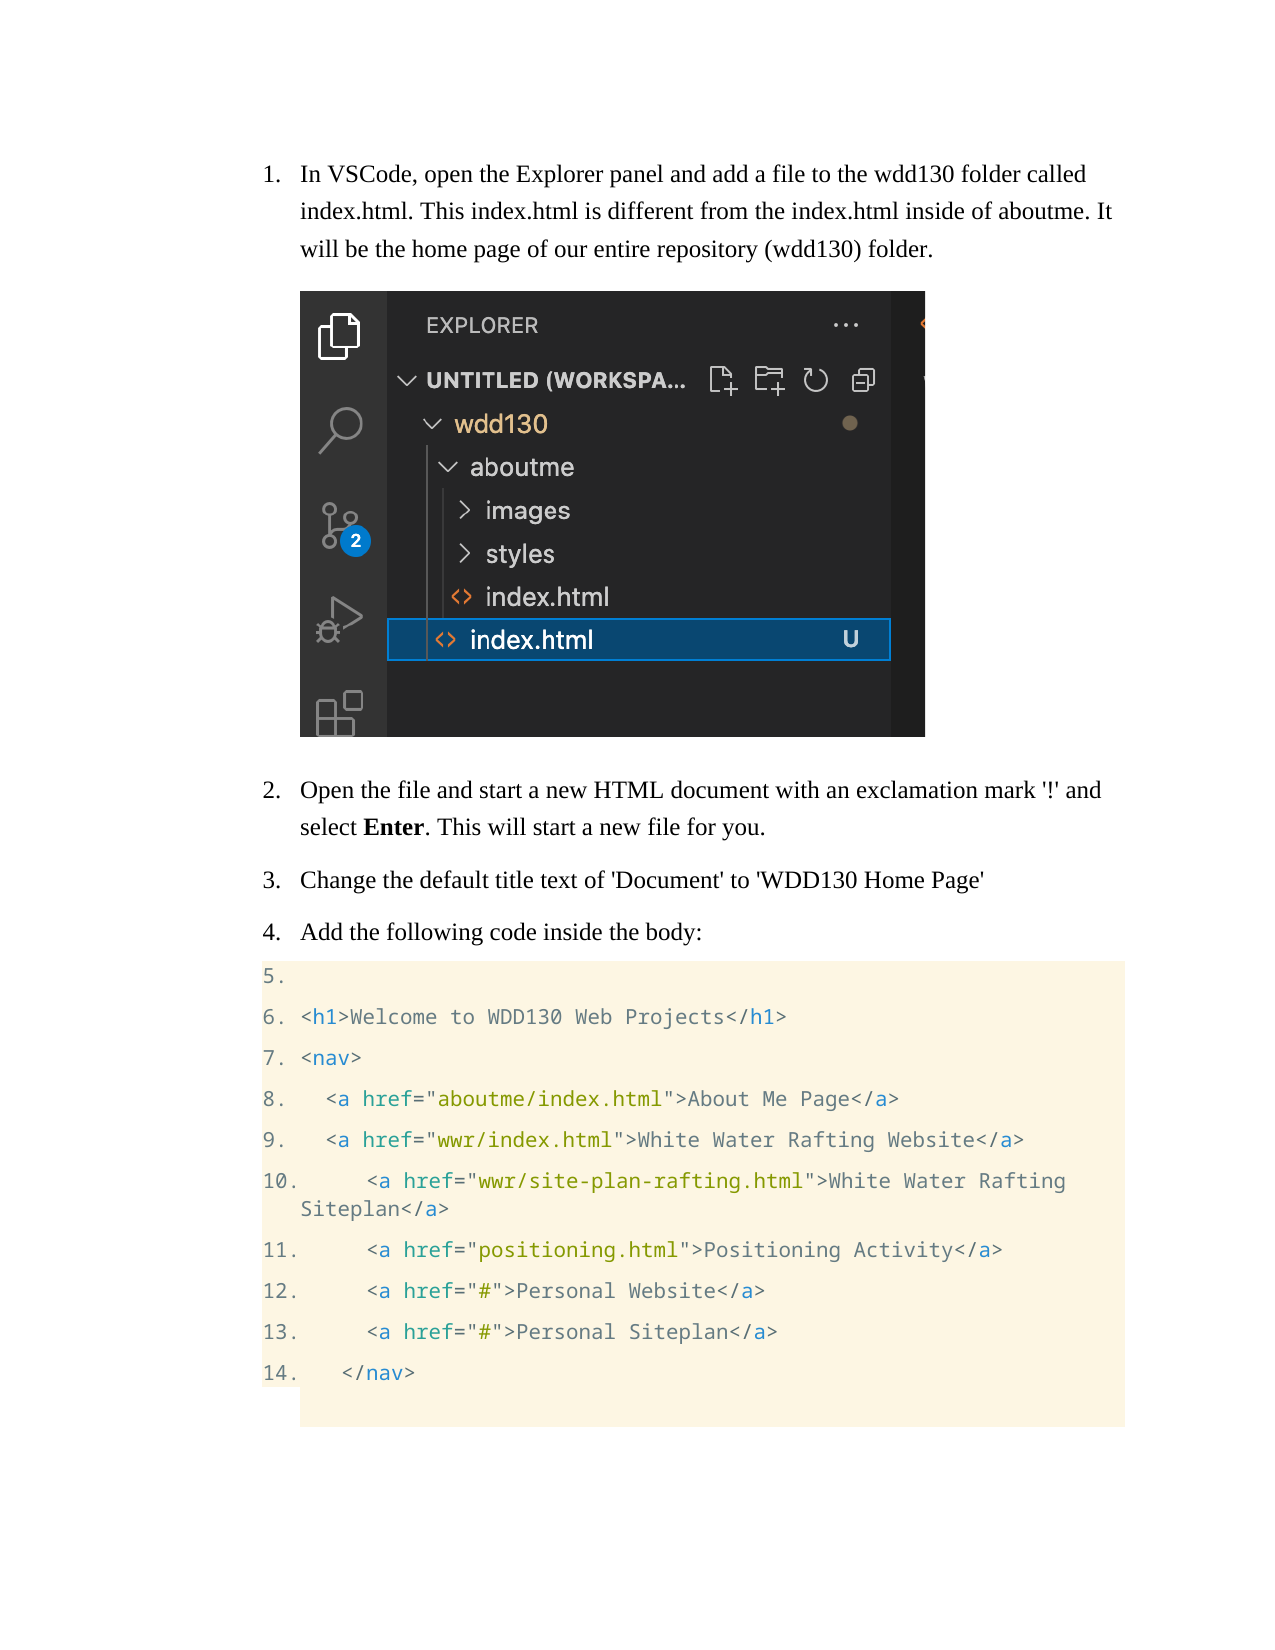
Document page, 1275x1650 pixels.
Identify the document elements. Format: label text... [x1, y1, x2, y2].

list Add the following code inside the body: [262, 909, 1125, 946]
picture [300, 291, 926, 737]
list <a href="aboutme/index.html">About Me Page</a> [262, 1084, 1125, 1112]
list <a href="wwr/site-plan-rafting.html">White Water Rafting Siteplan</a> [262, 1166, 1125, 1223]
list Open the file and start a new HTML document with an exclamation mark '!' and select Enter. This will start a new file for you. [262, 766, 1125, 841]
list In VSCode, open the Explorer panel and add a file to the wdd130 folder called index.html. This index.html is different from the index.html inside of aboutme. It will be the home page of our entire repository (wdd130) folder. [262, 150, 1125, 262]
list <a href="#">Personal Website</a> [262, 1276, 1125, 1305]
list </nav> [262, 1358, 1125, 1387]
list <a href="#">Personal Siteplan</a> [262, 1317, 1125, 1346]
list <h1>Welcome to WDD130 Web Projects</h1> [262, 1002, 1125, 1031]
list Change the default title text of 'Document' to 'WDD130 Home Page' [262, 856, 1125, 894]
list <a href="wwr/index.html">White Water Rafting Website</a> [262, 1125, 1125, 1153]
list <nav> [262, 1043, 1125, 1072]
list <a href="positioning.html">Positioning Activity</a> [262, 1235, 1125, 1264]
